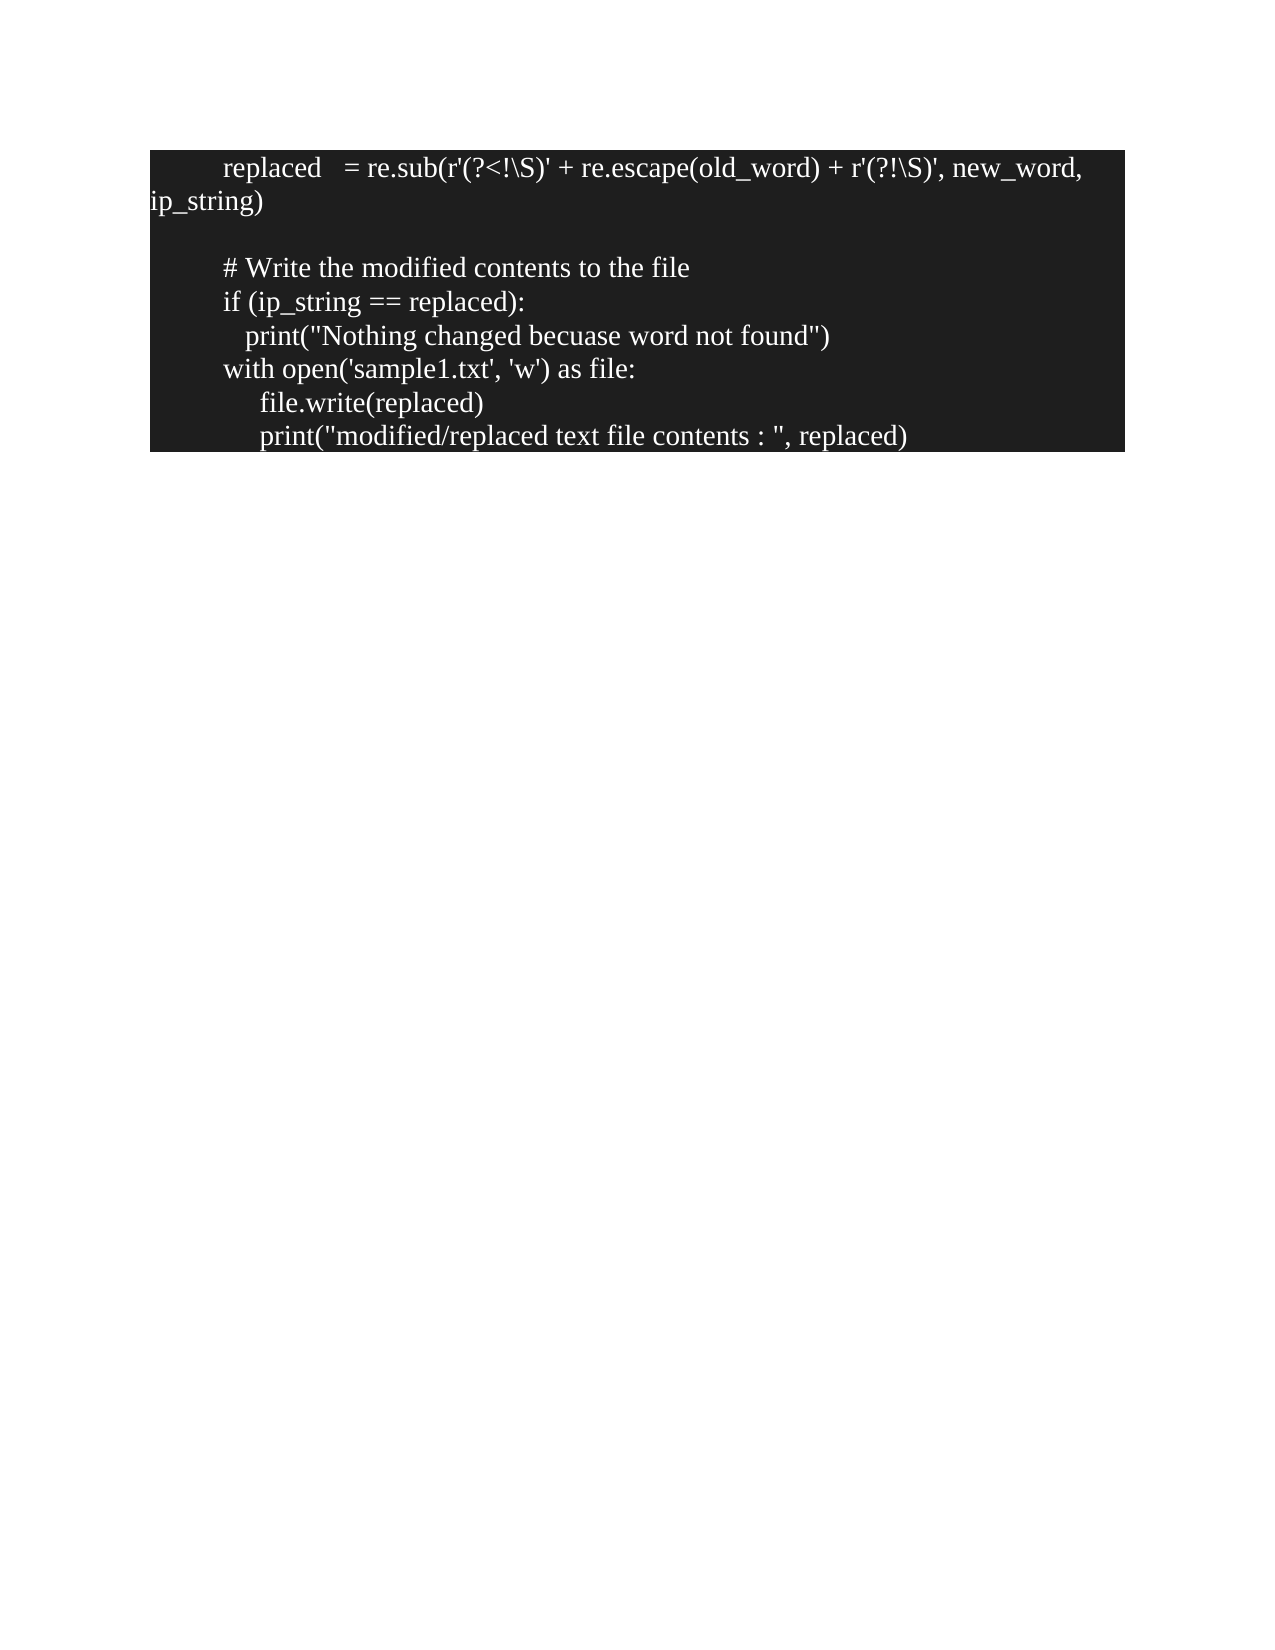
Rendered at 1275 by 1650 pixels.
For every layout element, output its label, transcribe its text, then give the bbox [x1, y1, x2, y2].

text # Write the modified contents to the file [150, 251, 1125, 284]
text with open('sample1.txt', 'w') as file: [150, 351, 1125, 385]
text file.write(replaced) [150, 385, 1125, 418]
text print("Nothing changed becuase word not found") [150, 318, 1125, 351]
text print("modified/replaced text file contents : ", replaced) [150, 418, 1125, 452]
text if (ip_string == replaced): [150, 284, 1125, 318]
text replaced = re.sub(r'(?<!\S)' + re.escape(old_word) + r'(?!\S)', new_word, ip_string) [150, 150, 1125, 217]
